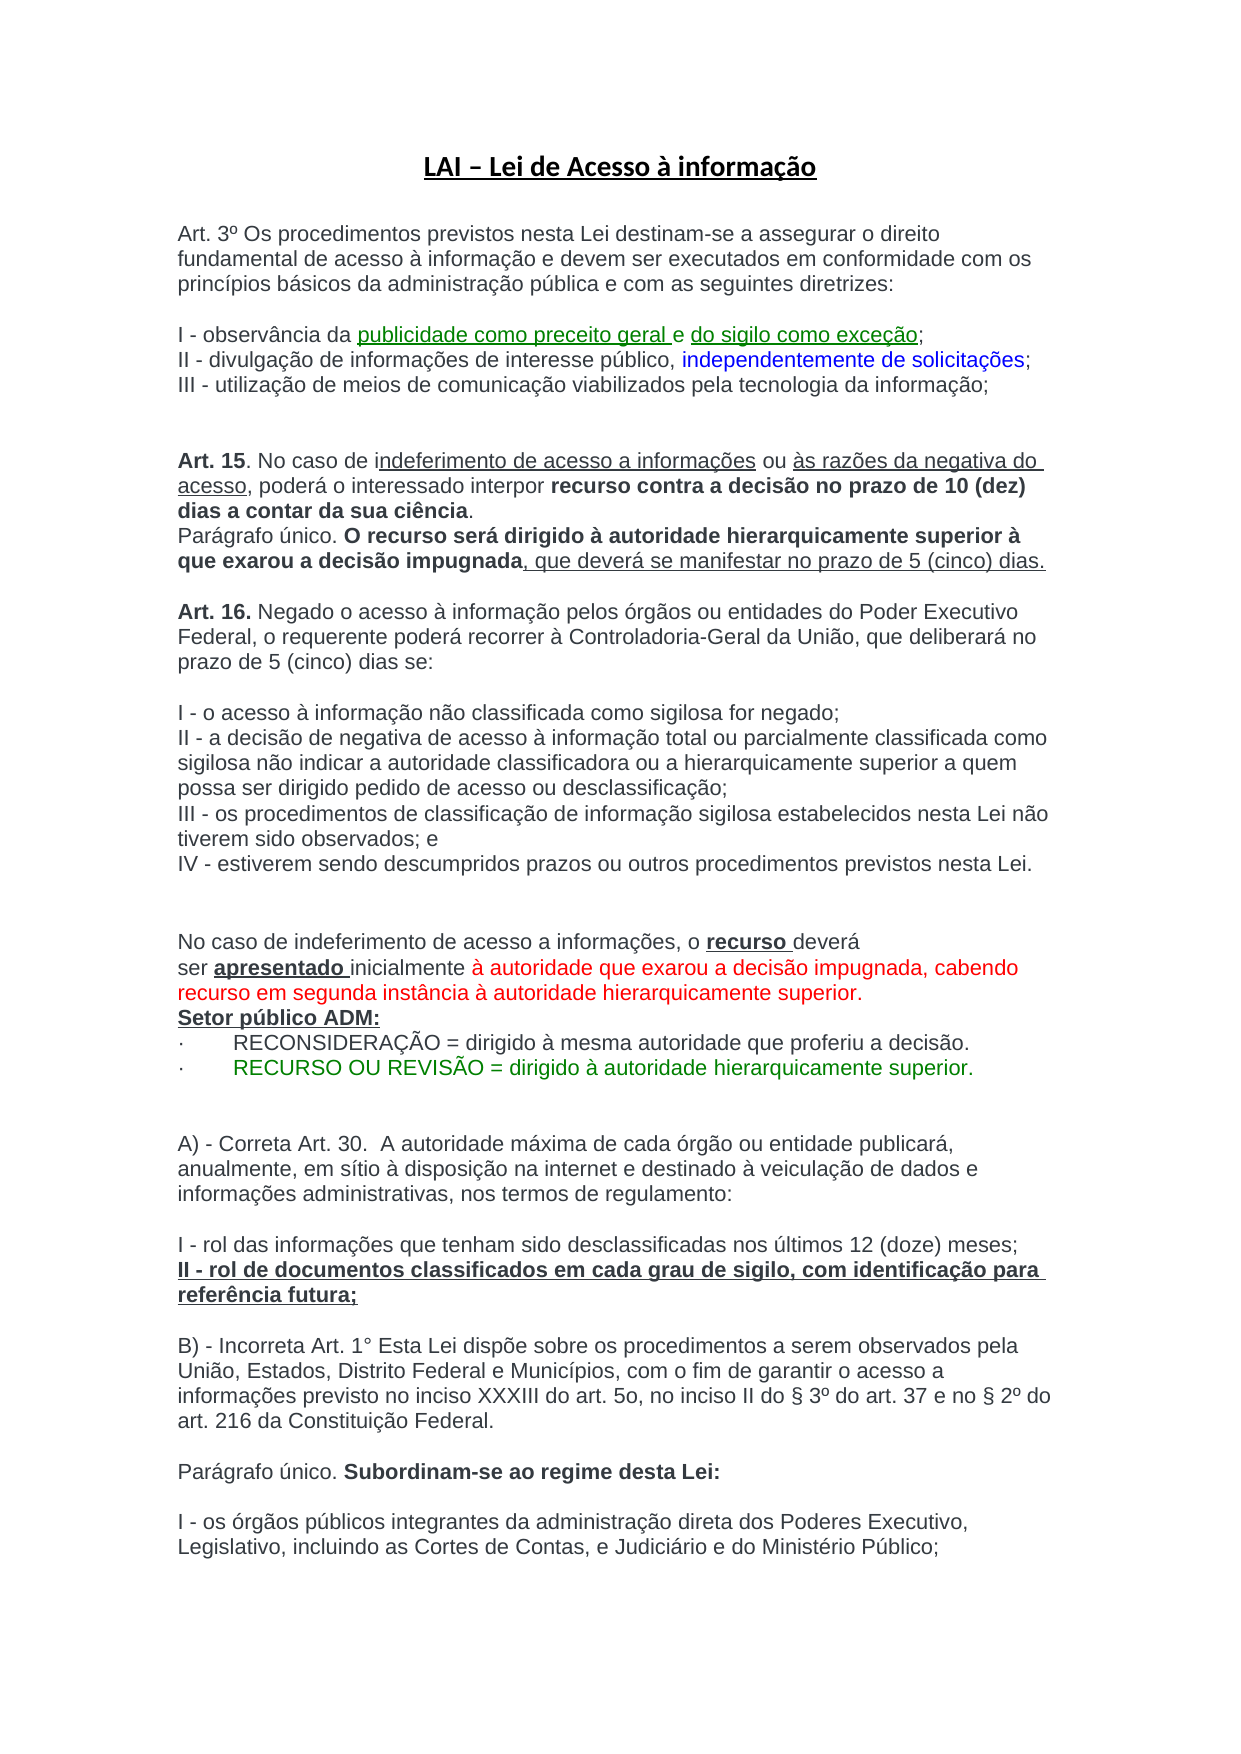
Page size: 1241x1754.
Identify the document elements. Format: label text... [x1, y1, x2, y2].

text II - rol de documentos classificados em cada grau de sigilo, com identificação para referência futura; [177, 1257, 1063, 1307]
text LAI – Lei de Acesso à informação [177, 148, 1063, 183]
text A) - Correta Art. 30. A autoridade máxima de cada órgão ou entidade publicará, anualmente, em sítio à disposição na internet e destinado à veiculação de dados e informações administrativas, nos termos de regulamento: [177, 1131, 1063, 1206]
text · RECURSO OU REVISÃO = dirigido à autoridade hierarquicamente superior. [177, 1055, 1063, 1080]
text I - o acesso à informação não classificada como sigilosa for negado; [177, 700, 1063, 725]
text III - os procedimentos de classificação de informação sigilosa estabelecidos nesta Lei não tiverem sido observados; e [177, 801, 1063, 851]
text I - rol das informações que tenham sido desclassificadas nos últimos 12 (doze) meses; [177, 1232, 1063, 1257]
text Art. 3º Os procedimentos previstos nesta Lei destinam-se a assegurar o direito fundamental de acesso à informação e devem ser executados em conformidade com os princípios básicos da administração pública e com as seguintes diretrizes: [177, 221, 1063, 296]
text I - observância da publicidade como preceito geral e do sigilo como exceção; [177, 322, 1063, 347]
text Parágrafo único. O recurso será dirigido à autoridade hierarquicamente superior à que exarou a decisão impugnada, que deverá se manifestar no prazo de 5 (cinco) dias. [177, 523, 1063, 574]
text Art. 15. No caso de indeferimento de acesso a informações ou às razões da negativa do acesso, poderá o interessado interpor recurso contra a decisão no prazo de 10 (dez) dias a contar da sua ciência. [177, 448, 1063, 523]
text II - a decisão de negativa de acesso à informação total ou parcialmente classificada como sigilosa não indicar a autoridade classificadora ou a hierarquicamente superior a quem possa ser dirigido pedido de acesso ou desclassificação; [177, 725, 1063, 801]
text Setor público ADM: [177, 1005, 1063, 1030]
text · RECONSIDERAÇÃO = dirigido à mesma autoridade que proferiu a decisão. [177, 1030, 1063, 1055]
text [177, 1332, 1063, 1584]
text II - divulgação de informações de interesse público, independentemente de solicitações; [177, 347, 1063, 372]
text No caso de indeferimento de acesso a informações, o recurso deverá ser apresentado inicialmente à autoridade que exarou a decisão impugnada, cabendo recurso em segunda instância à autoridade hierarquicamente superior. [177, 929, 1063, 1005]
text IV - estiverem sendo descumpridos prazos ou outros procedimentos previstos nesta Lei. [177, 851, 1063, 876]
text Art. 16. Negado o acesso à informação pelos órgãos ou entidades do Poder Executivo Federal, o requerente poderá recorrer à Controladoria-Geral da União, que deliberará no prazo de 5 (cinco) dias se: [177, 599, 1063, 674]
text III - utilização de meios de comunicação viabilizados pela tecnologia da informação; [177, 372, 1063, 397]
